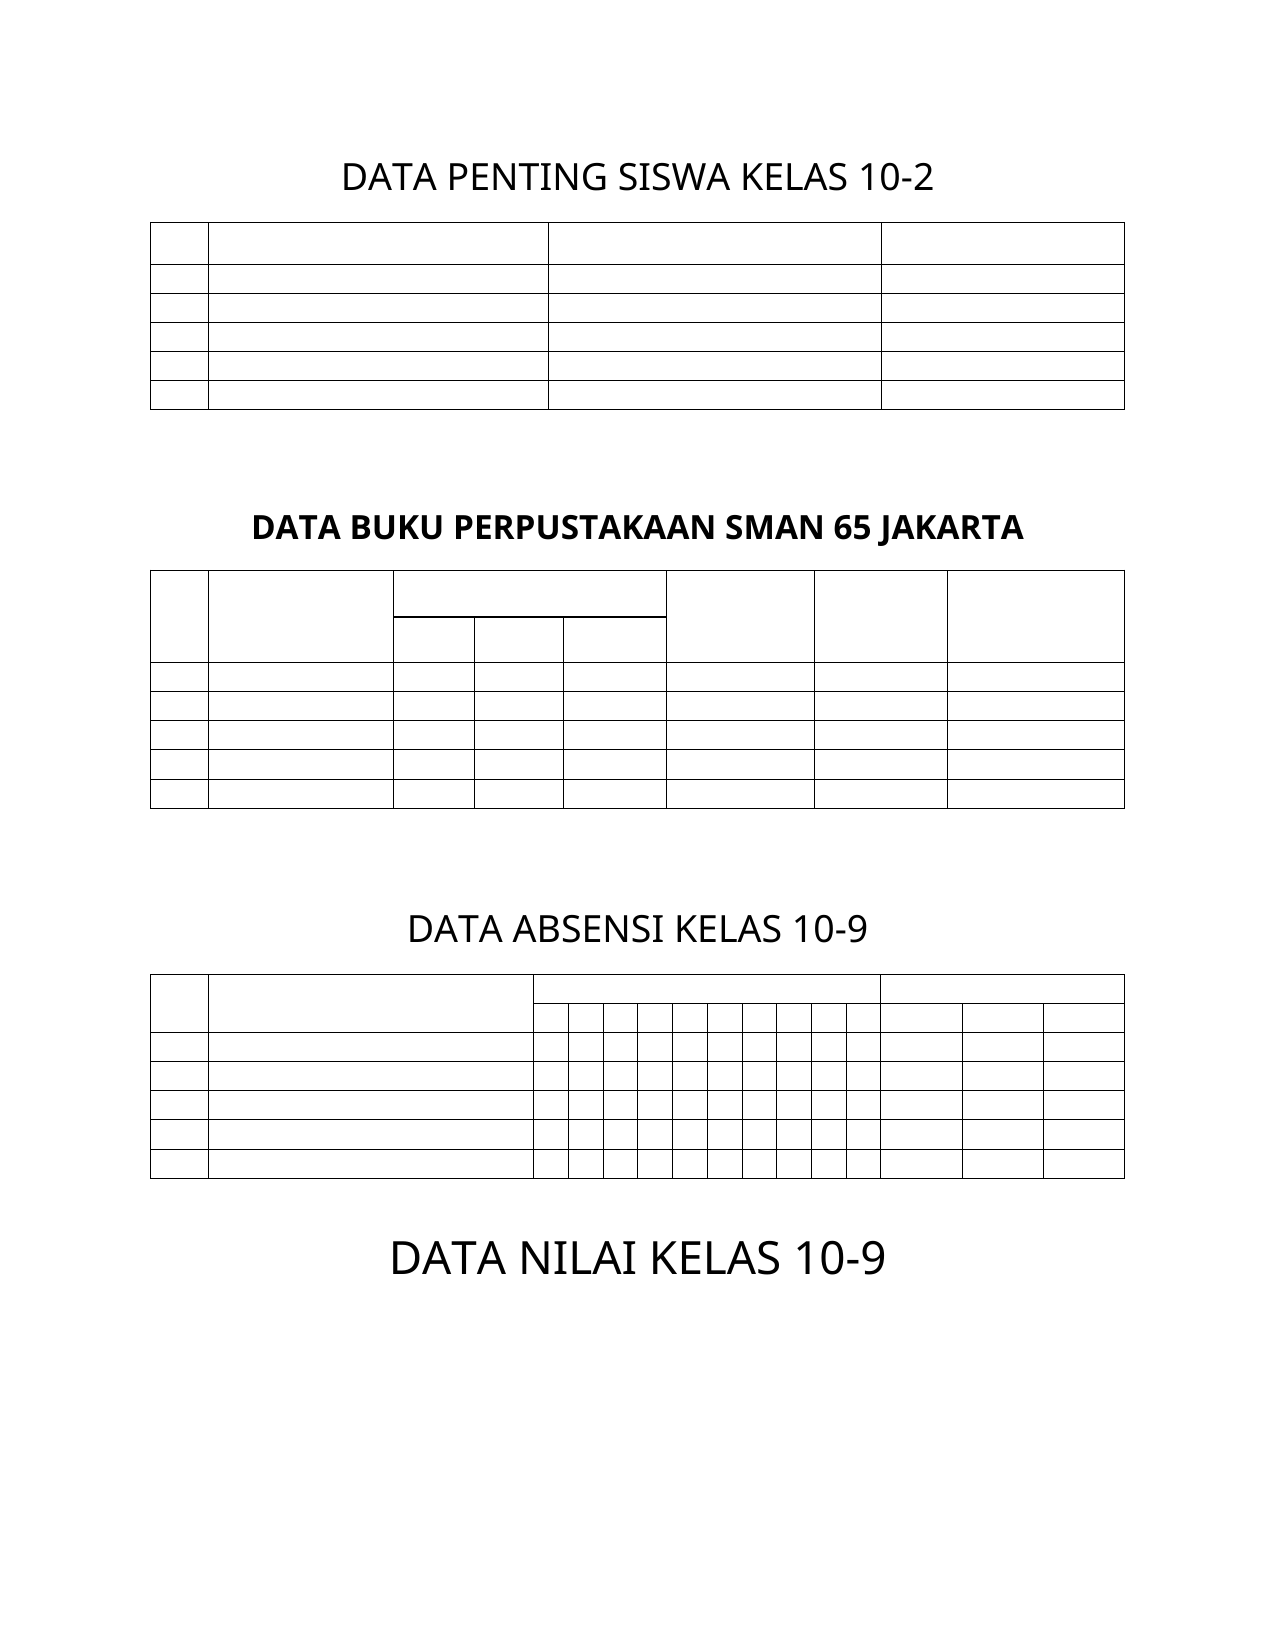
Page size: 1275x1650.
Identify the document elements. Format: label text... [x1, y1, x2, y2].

table_cell [209, 1033, 533, 1061]
table_cell [743, 1091, 776, 1119]
table_cell [743, 1120, 776, 1148]
table_cell [847, 1120, 880, 1148]
table_cell [151, 1120, 208, 1148]
table_cell [882, 381, 1124, 409]
table_cell [394, 663, 474, 691]
table_cell [708, 1004, 742, 1032]
table_cell [604, 1091, 637, 1119]
table_cell [534, 1004, 568, 1032]
table_cell [209, 721, 393, 749]
table_cell [777, 1062, 811, 1090]
table_cell [394, 750, 474, 778]
table_cell [549, 265, 881, 293]
table_header [534, 975, 880, 1003]
table_cell [564, 618, 666, 662]
table_cell [549, 352, 881, 380]
table_cell [948, 780, 1124, 807]
table_cell [475, 663, 563, 691]
table_cell [847, 1033, 880, 1061]
table_cell [151, 1150, 208, 1177]
table_cell [394, 721, 474, 749]
table_cell [815, 692, 947, 720]
table_cell [534, 1033, 568, 1061]
table_cell [948, 692, 1124, 720]
table_cell [1044, 1150, 1124, 1177]
table_cell [673, 1033, 707, 1061]
table_cell [963, 1033, 1043, 1061]
table_cell [151, 663, 208, 691]
table_cell [847, 1150, 880, 1177]
table_header [209, 223, 548, 264]
table_cell [963, 1120, 1043, 1148]
table_cell [151, 750, 208, 778]
table_cell [564, 780, 666, 807]
table_cell [209, 1120, 533, 1148]
table_header [881, 975, 1124, 1003]
table_cell [881, 1091, 962, 1119]
table_cell [881, 1120, 962, 1148]
table_cell [743, 1150, 776, 1177]
table_cell [151, 323, 208, 351]
table_cell [151, 1091, 208, 1119]
table_cell [882, 352, 1124, 380]
table_cell [673, 1120, 707, 1148]
table_cell [881, 1033, 962, 1061]
table_header [151, 223, 208, 264]
table_cell [777, 1004, 811, 1032]
table_cell [151, 294, 208, 322]
table_cell [1044, 1004, 1124, 1032]
text DATA BUKU PERPUSTAKAAN SMAN 65 JAKARTA [150, 504, 1125, 549]
table_cell [394, 780, 474, 807]
table_cell [549, 323, 881, 351]
table_header [815, 571, 947, 662]
table_cell [569, 1091, 603, 1119]
table_cell [209, 323, 548, 351]
table_cell [1044, 1120, 1124, 1148]
table_cell [209, 1150, 533, 1177]
table_cell [812, 1062, 846, 1090]
table_cell [569, 1120, 603, 1148]
table_cell [882, 265, 1124, 293]
table_cell [475, 721, 563, 749]
table_cell [777, 1091, 811, 1119]
table_cell [151, 780, 208, 807]
table_cell [667, 750, 814, 778]
table_cell [743, 1004, 776, 1032]
table_cell [638, 1004, 672, 1032]
table_cell [475, 750, 563, 778]
table_cell [564, 750, 666, 778]
table_cell [812, 1004, 846, 1032]
table_cell [209, 352, 548, 380]
table_cell [815, 663, 947, 691]
text DATA ABSENSI KELAS 10-9 [150, 902, 1125, 953]
table_cell [534, 1120, 568, 1148]
table_cell [638, 1033, 672, 1061]
table_cell [638, 1062, 672, 1090]
table_cell [549, 294, 881, 322]
table_cell [564, 663, 666, 691]
table_cell [847, 1062, 880, 1090]
table_cell [209, 294, 548, 322]
table_cell [569, 1150, 603, 1177]
table_cell [673, 1062, 707, 1090]
table_cell [151, 381, 208, 409]
table_cell [604, 1033, 637, 1061]
table_cell [209, 663, 393, 691]
table_header [209, 571, 393, 662]
table_cell [708, 1091, 742, 1119]
table_cell [534, 1150, 568, 1177]
table_cell [673, 1150, 707, 1177]
table_cell [151, 721, 208, 749]
table_cell [777, 1033, 811, 1061]
table_cell [881, 1004, 962, 1032]
table_cell [604, 1004, 637, 1032]
table_cell [777, 1120, 811, 1148]
table_cell [777, 1150, 811, 1177]
table_cell [847, 1091, 880, 1119]
table_cell [948, 750, 1124, 778]
table_cell [475, 692, 563, 720]
table_cell [151, 352, 208, 380]
table_cell [209, 780, 393, 807]
table_cell [549, 381, 881, 409]
table_cell [151, 1033, 208, 1061]
table_cell [209, 265, 548, 293]
table_cell [708, 1120, 742, 1148]
table_cell [667, 692, 814, 720]
table_cell [963, 1004, 1043, 1032]
table_cell [963, 1091, 1043, 1119]
table_cell [815, 780, 947, 807]
table_cell [812, 1150, 846, 1177]
table_cell [534, 1062, 568, 1090]
table_cell [882, 323, 1124, 351]
table_cell [1044, 1091, 1124, 1119]
table_cell [812, 1091, 846, 1119]
table_cell [394, 692, 474, 720]
table_cell [564, 721, 666, 749]
table_cell [812, 1120, 846, 1148]
table_cell [151, 1062, 208, 1090]
text DATA NILAI KELAS 10-9 [150, 1225, 1125, 1288]
table_cell [881, 1062, 962, 1090]
table_cell [882, 294, 1124, 322]
table_cell [569, 1004, 603, 1032]
table_cell [708, 1033, 742, 1061]
table_cell [667, 780, 814, 807]
table_cell [1044, 1062, 1124, 1090]
table_cell [475, 780, 563, 807]
table_cell [948, 721, 1124, 749]
table_cell [963, 1062, 1043, 1090]
table_cell [604, 1150, 637, 1177]
table_cell [638, 1120, 672, 1148]
table_cell [673, 1091, 707, 1119]
table_cell [475, 618, 563, 662]
table_cell [151, 265, 208, 293]
table_cell [815, 721, 947, 749]
table_header [394, 571, 666, 616]
table_cell [569, 1033, 603, 1061]
table_cell [151, 692, 208, 720]
table_header [151, 571, 208, 662]
table_cell [604, 1062, 637, 1090]
table_cell [743, 1033, 776, 1061]
table_cell [569, 1062, 603, 1090]
table_cell [209, 692, 393, 720]
table_header [549, 223, 881, 264]
table_cell [948, 663, 1124, 691]
table_header [948, 571, 1124, 662]
table_cell [847, 1004, 880, 1032]
table_header [151, 975, 208, 1032]
table_cell [673, 1004, 707, 1032]
table_cell [708, 1062, 742, 1090]
text DATA PENTING SISWA KELAS 10-2 [150, 150, 1125, 201]
table_cell [881, 1150, 962, 1177]
table_cell [743, 1062, 776, 1090]
table_cell [667, 663, 814, 691]
table_cell [815, 750, 947, 778]
table_cell [812, 1033, 846, 1061]
table_cell [638, 1150, 672, 1177]
table_header [667, 571, 814, 662]
table_cell [209, 1062, 533, 1090]
table_cell [667, 721, 814, 749]
table_cell [638, 1091, 672, 1119]
table_cell [209, 750, 393, 778]
table_cell [1044, 1033, 1124, 1061]
table_cell [534, 1091, 568, 1119]
table_cell [564, 692, 666, 720]
table_header [882, 223, 1124, 264]
table_cell [209, 381, 548, 409]
table_cell [708, 1150, 742, 1177]
table_cell [963, 1150, 1043, 1177]
table_header [209, 975, 533, 1032]
table_cell [209, 1091, 533, 1119]
table_cell [394, 618, 474, 662]
table_cell [604, 1120, 637, 1148]
